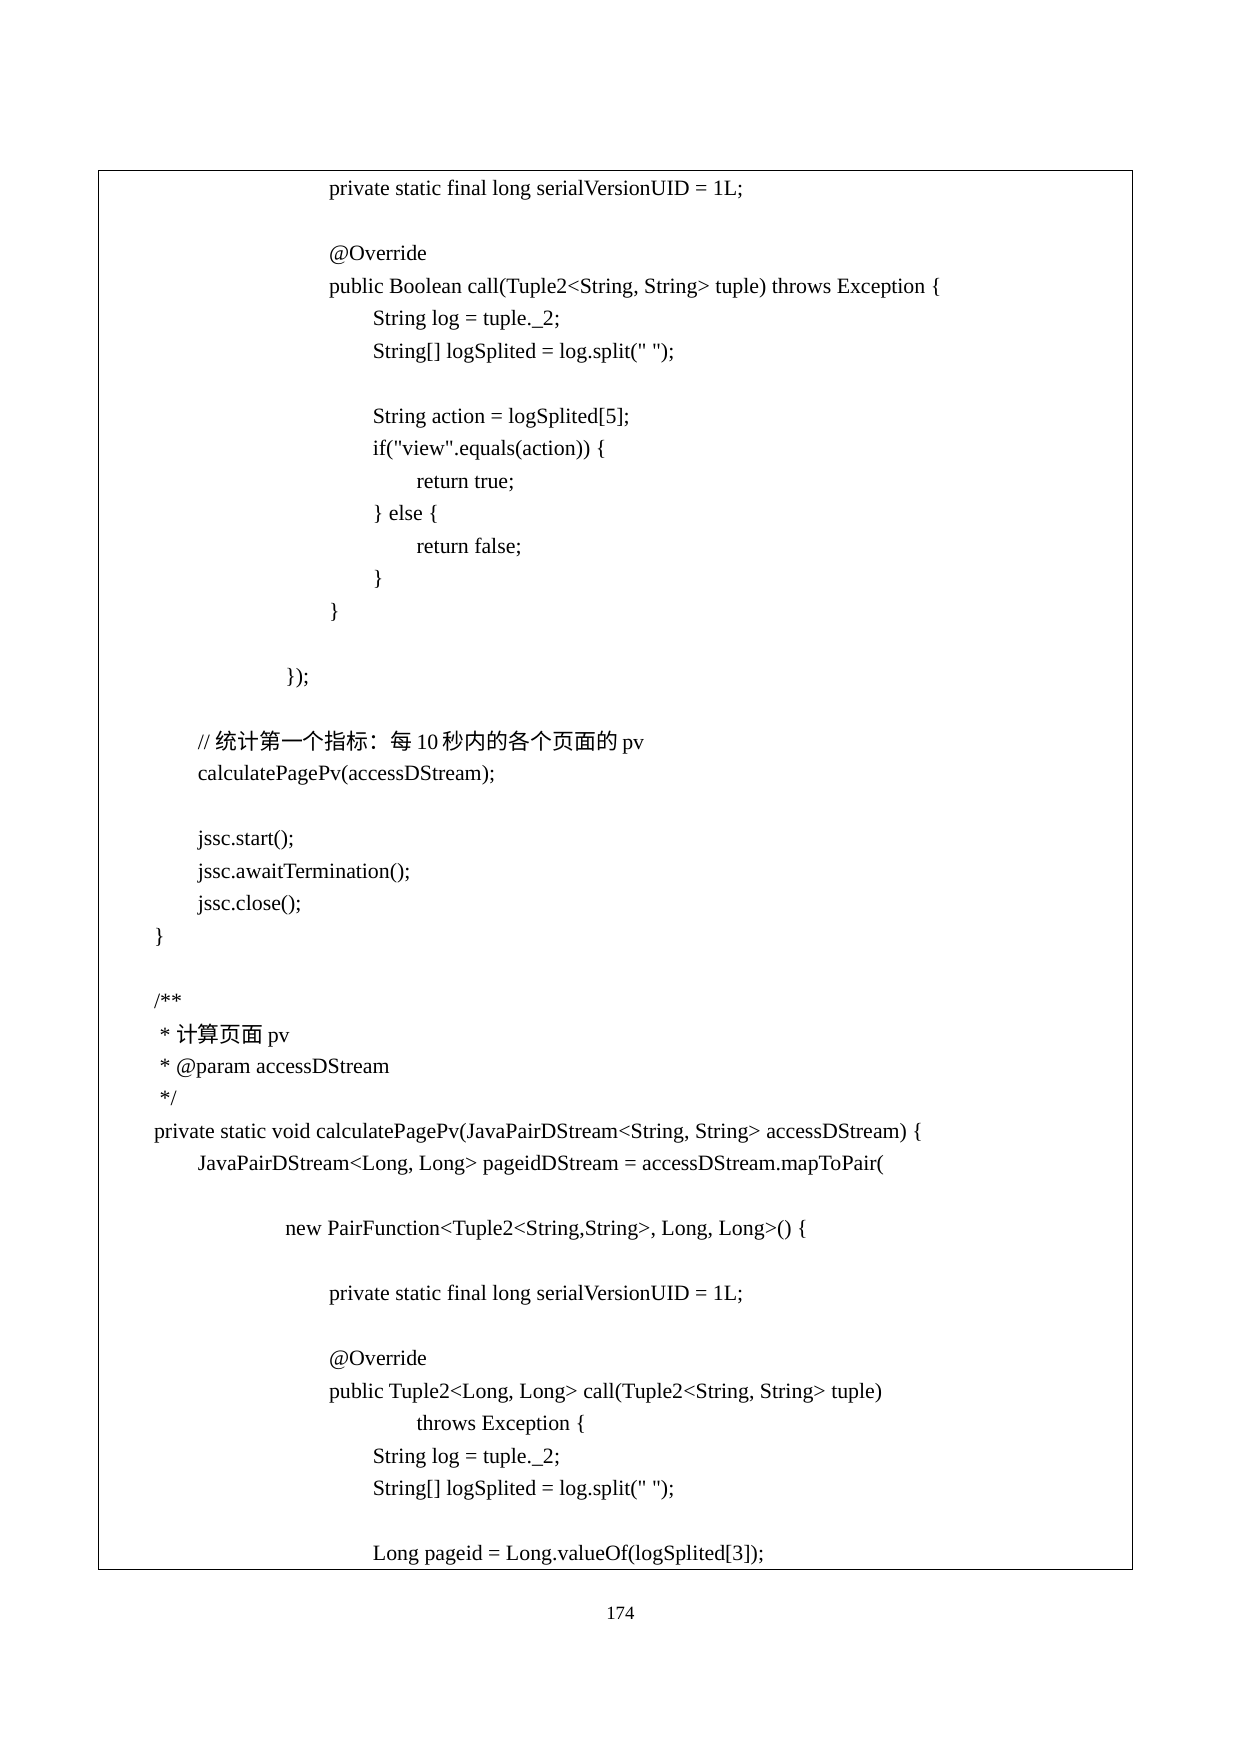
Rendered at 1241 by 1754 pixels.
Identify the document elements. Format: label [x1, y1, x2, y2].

table_header [99, 171, 1132, 1569]
